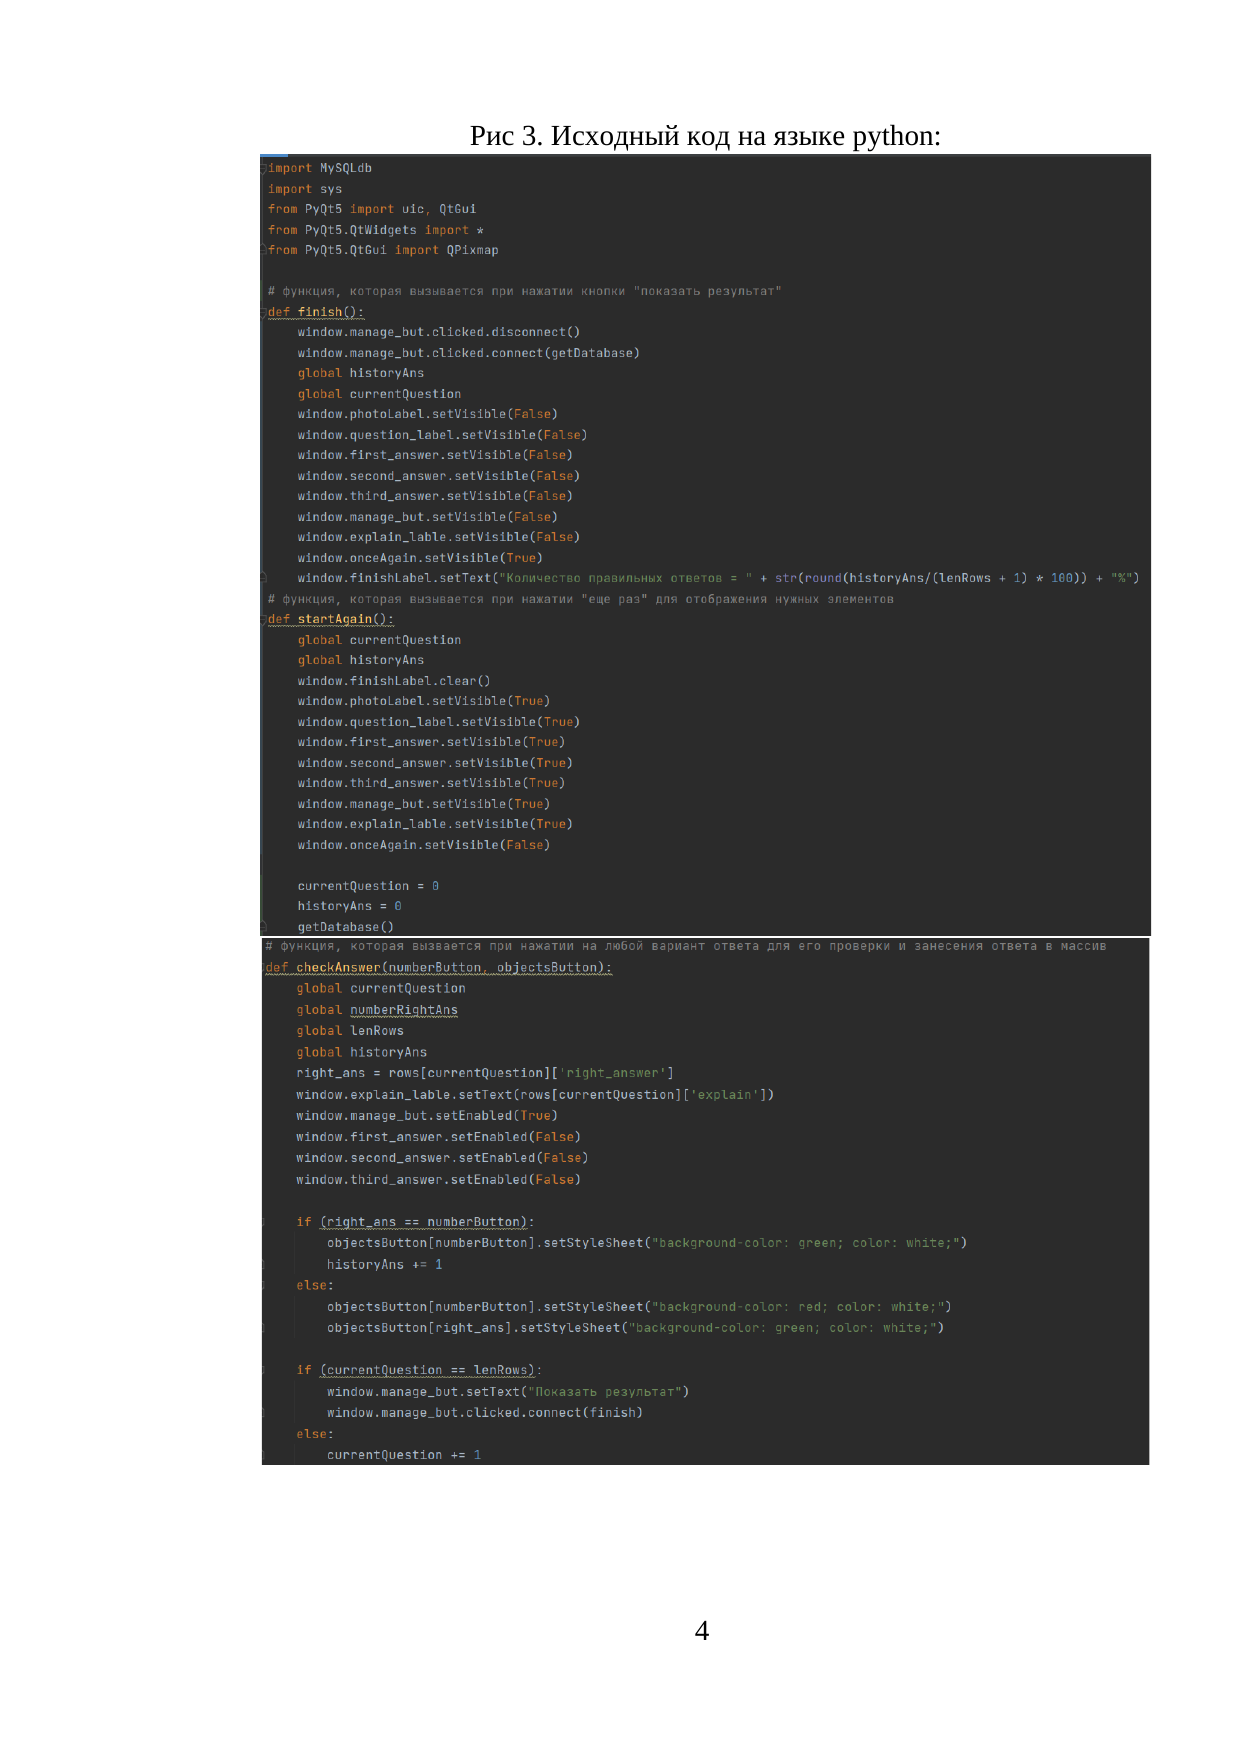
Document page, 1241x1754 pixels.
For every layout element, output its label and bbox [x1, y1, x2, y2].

list [259, 118, 1152, 1465]
picture [260, 154, 1152, 936]
picture [261, 938, 1150, 1465]
